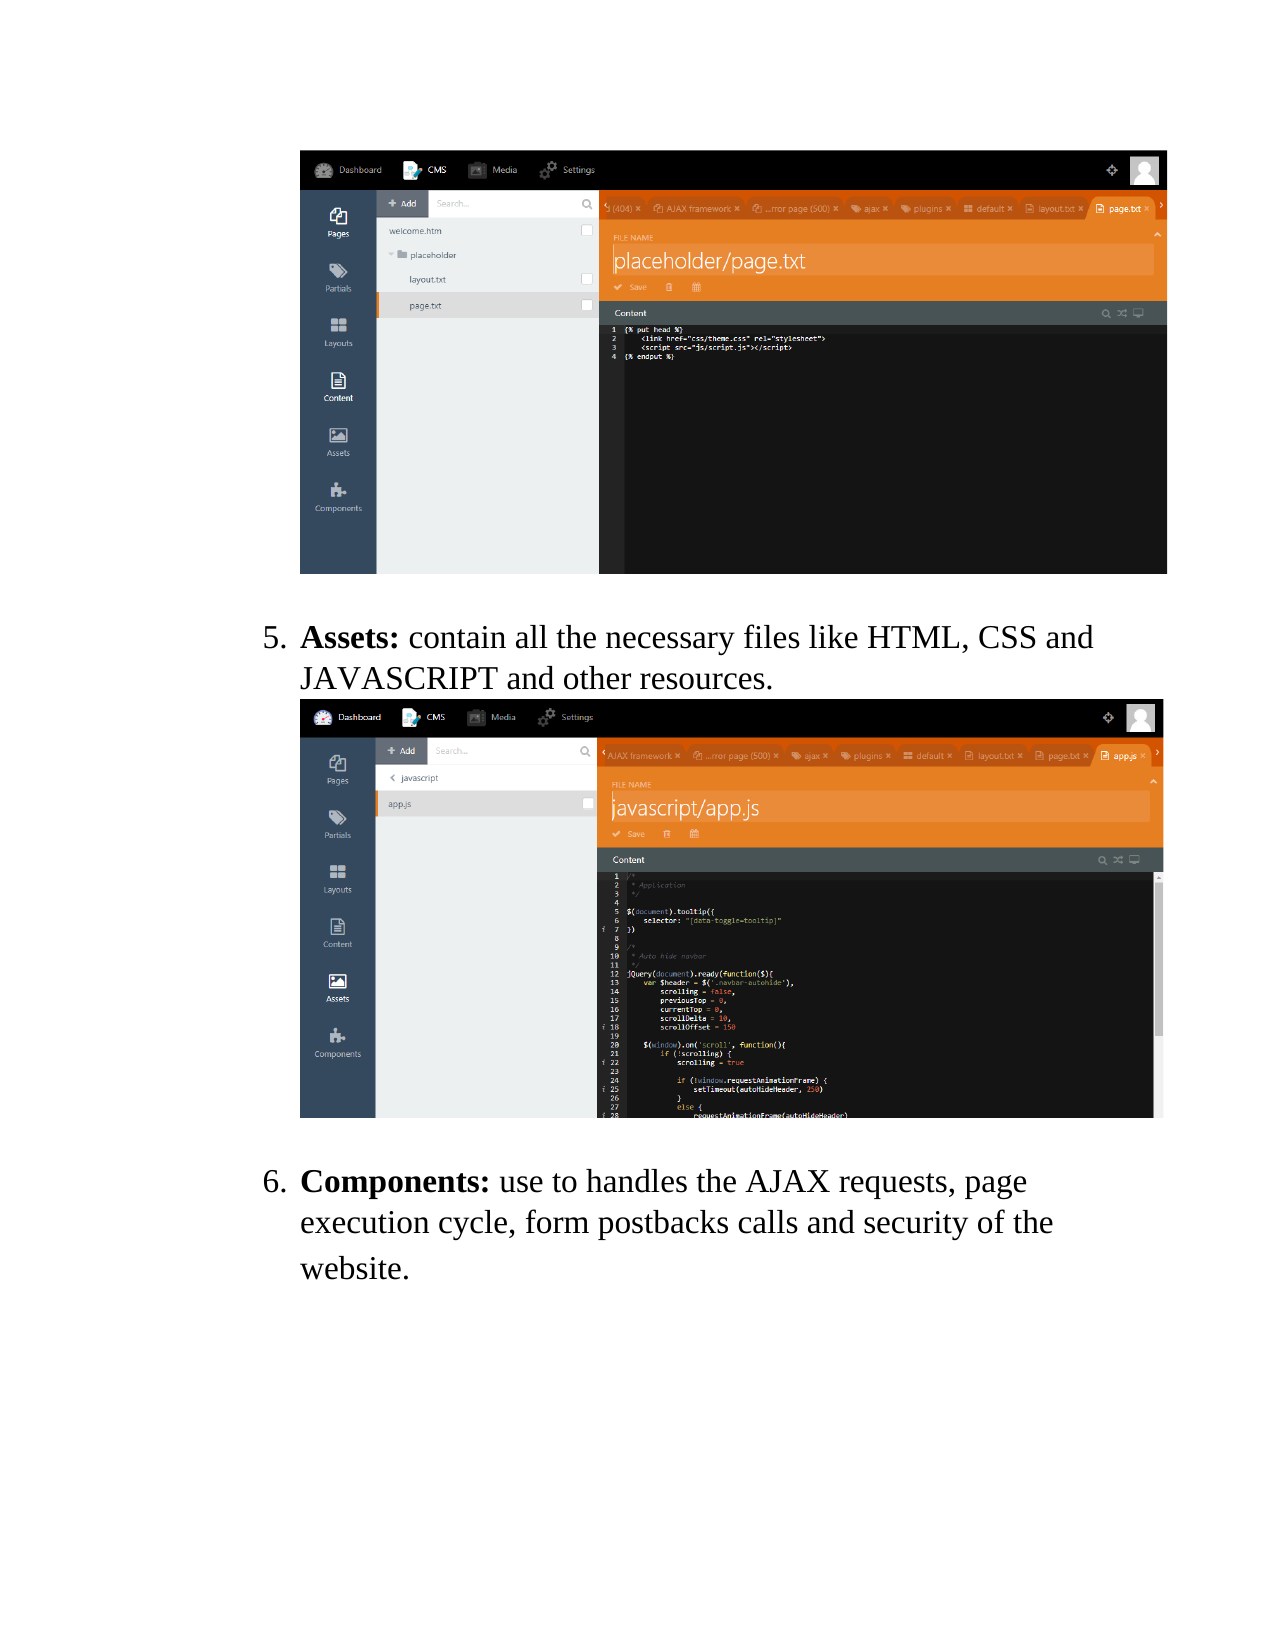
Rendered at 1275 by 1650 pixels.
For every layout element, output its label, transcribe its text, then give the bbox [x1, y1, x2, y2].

picture [300, 699, 1164, 1118]
list Components: use to handles the AJAX requests, page execution cycle, form postbacks calls and security of the website. [262, 1161, 1125, 1288]
picture [300, 150, 1168, 574]
list Assets: contain all the necessary files like HTML, CSS and JAVASCRIPT and other resources. [262, 617, 1125, 697]
